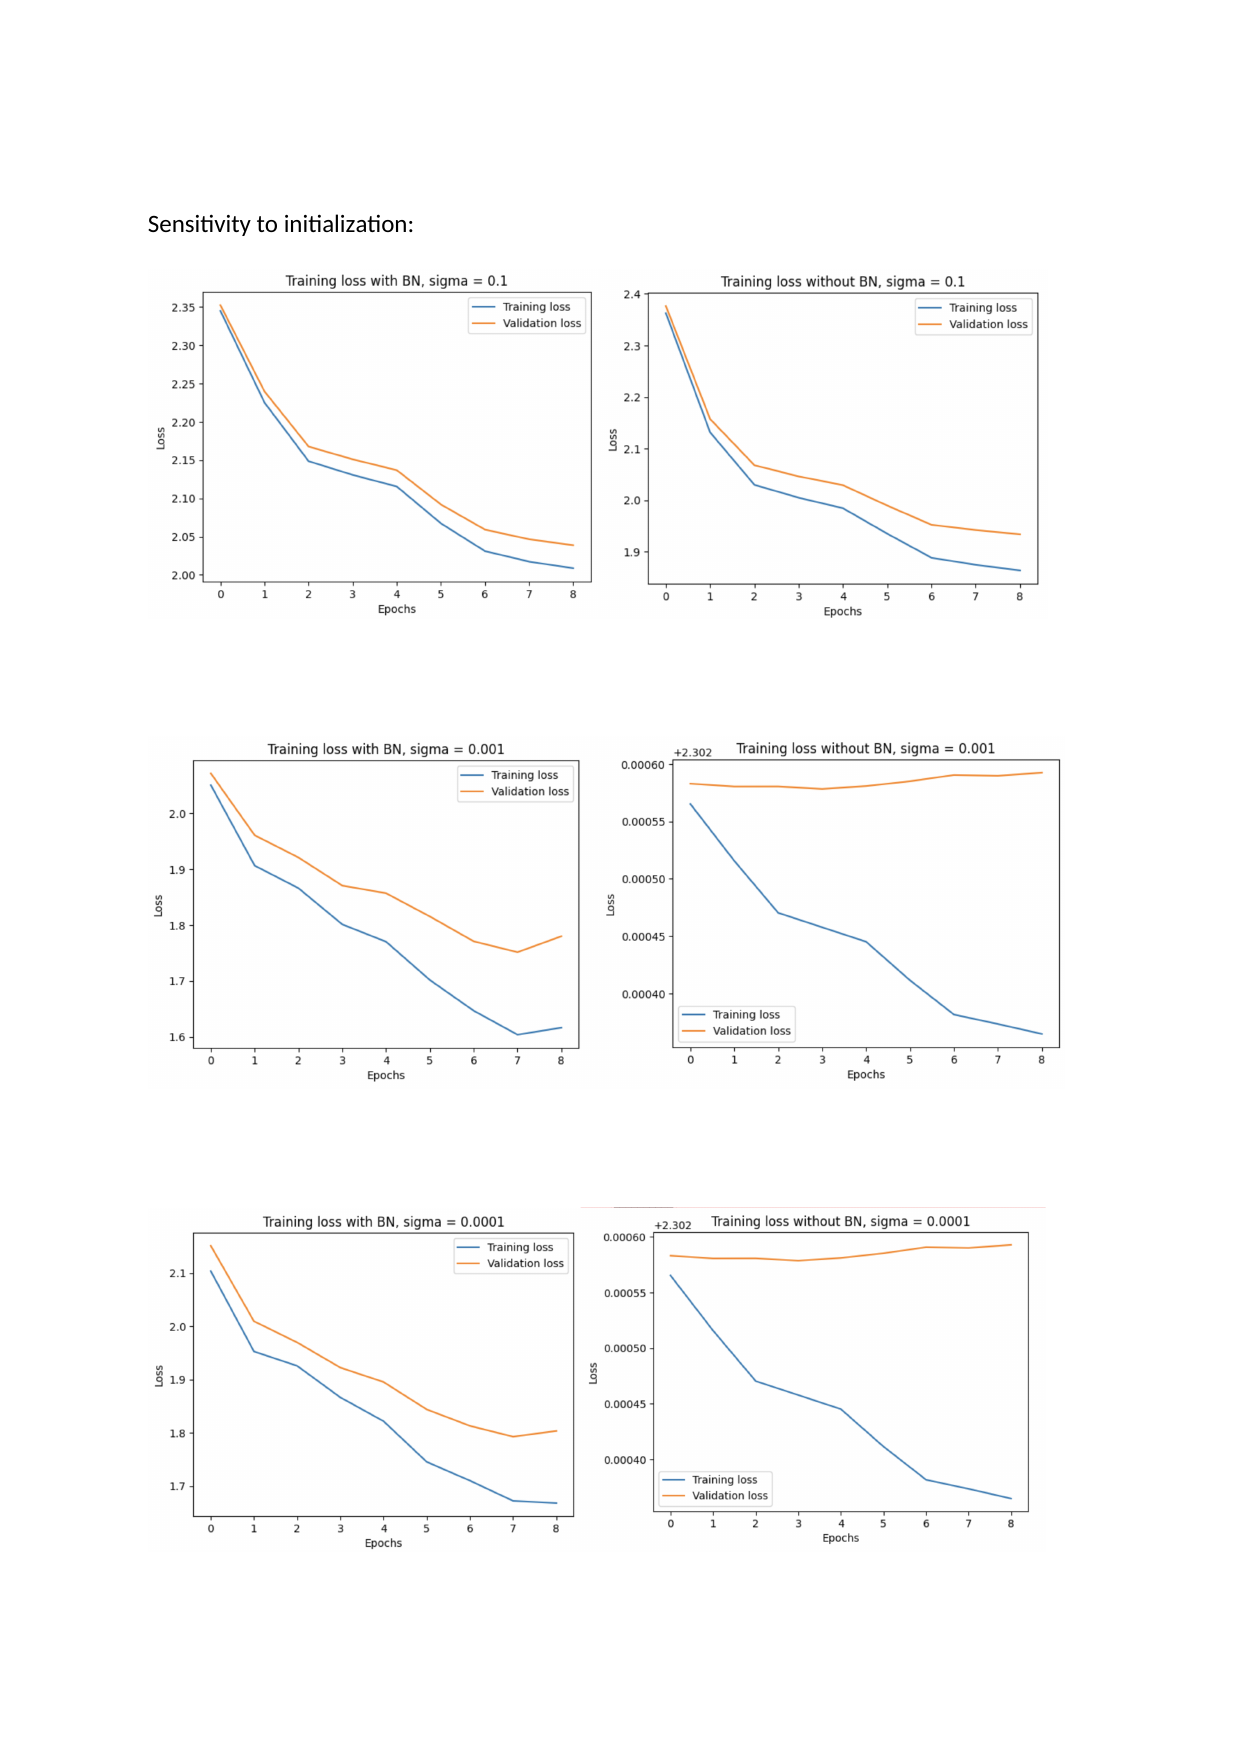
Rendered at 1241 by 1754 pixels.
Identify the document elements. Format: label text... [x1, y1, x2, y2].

picture [147, 269, 1049, 619]
picture [147, 1207, 1046, 1552]
picture [147, 736, 1065, 1089]
text Sensitivity to initialization: [148, 209, 1093, 239]
